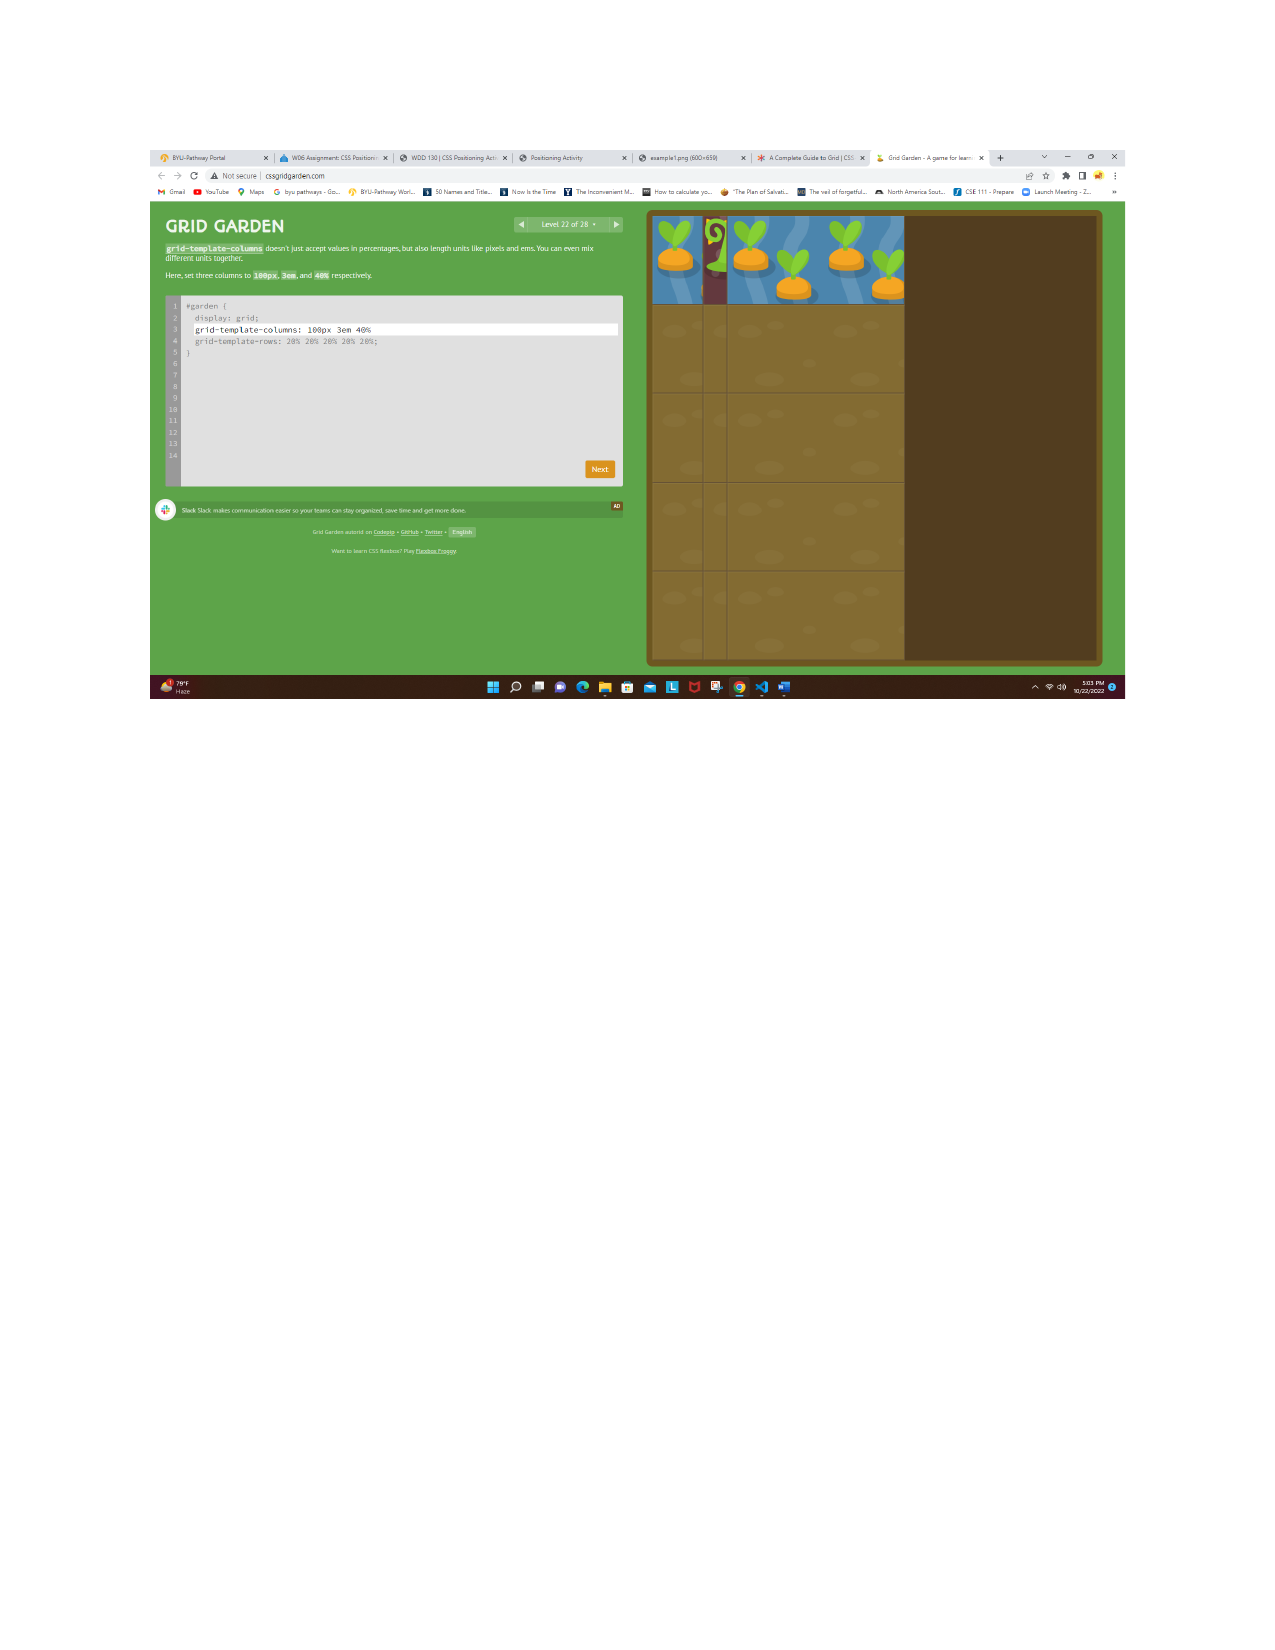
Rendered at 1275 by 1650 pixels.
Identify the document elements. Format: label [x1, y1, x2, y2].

picture [150, 150, 1125, 699]
